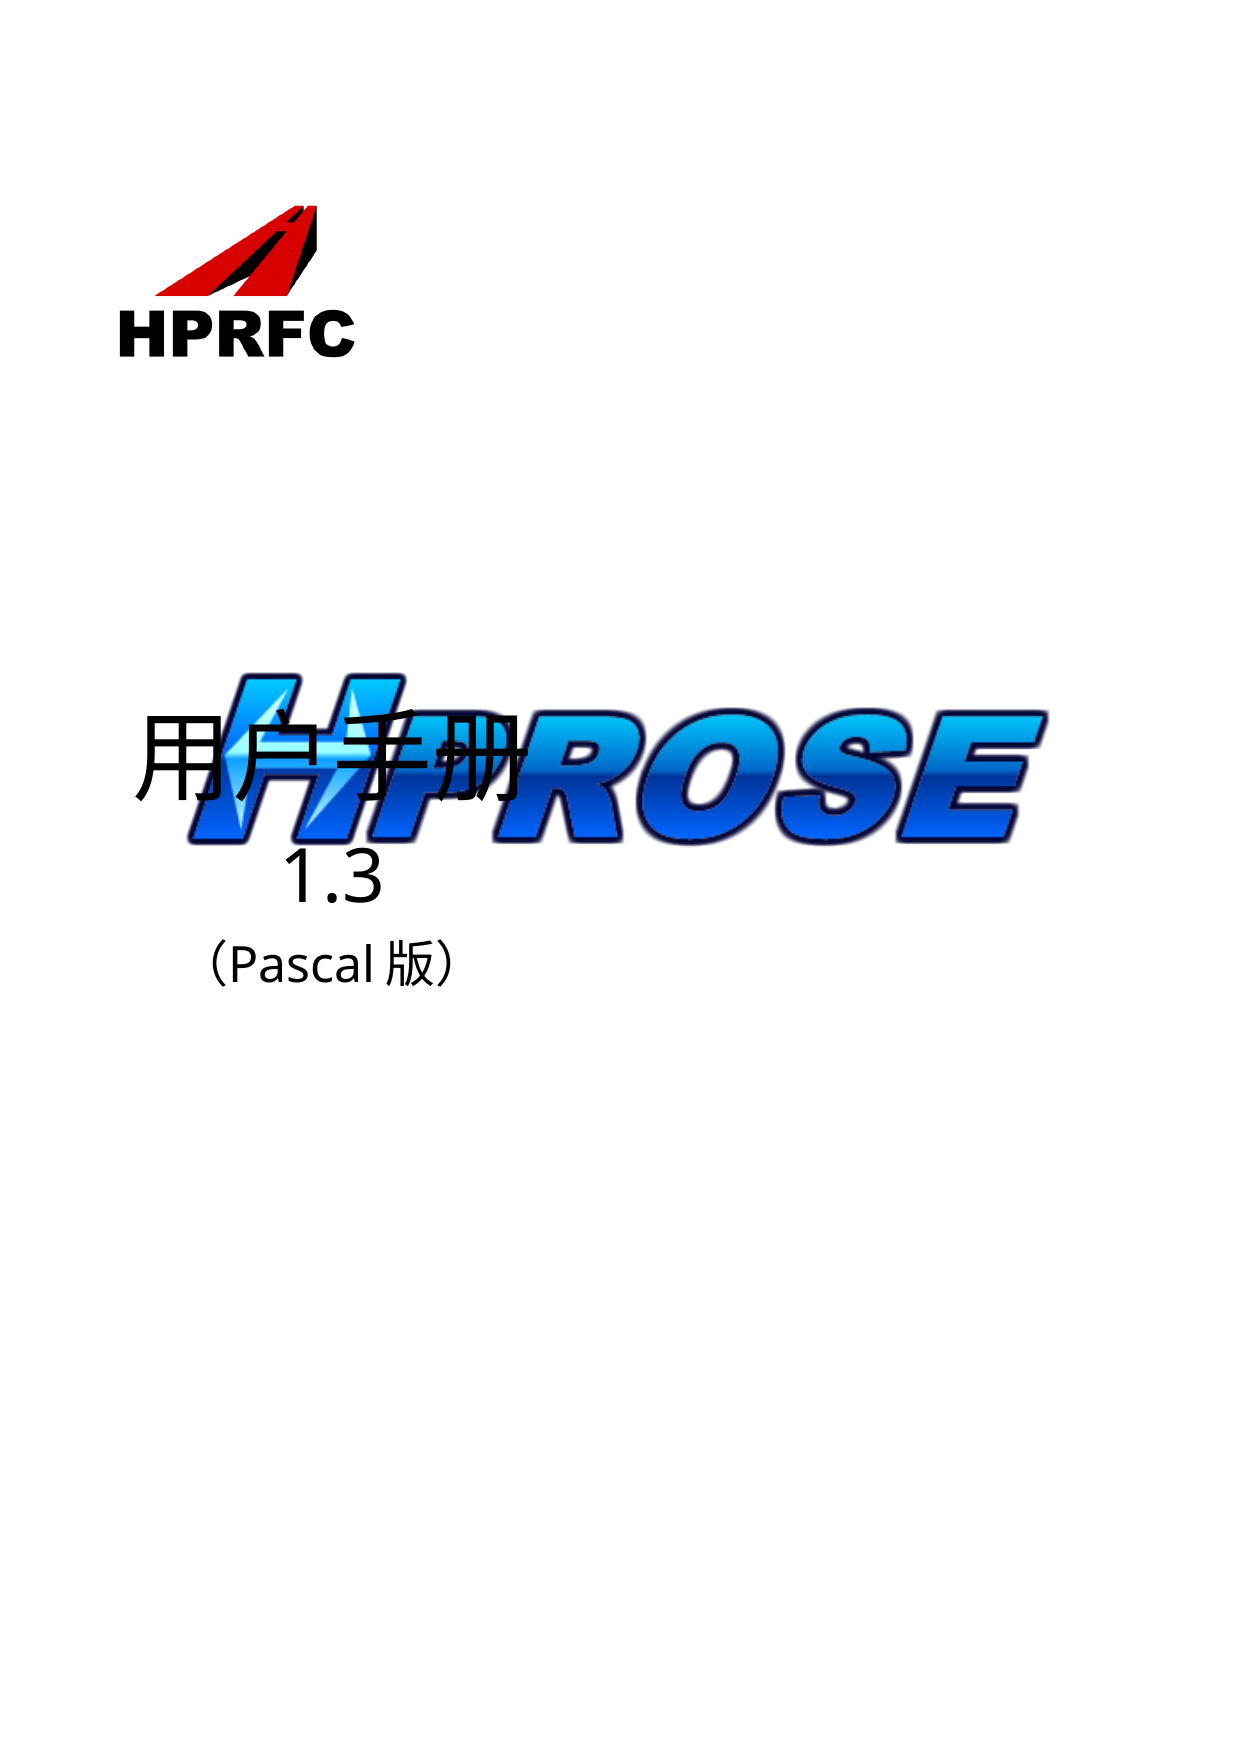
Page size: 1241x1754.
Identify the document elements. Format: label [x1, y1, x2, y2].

picture [186, 723, 213, 739]
picture [186, 746, 213, 763]
picture [177, 669, 1064, 848]
picture [112, 162, 361, 410]
